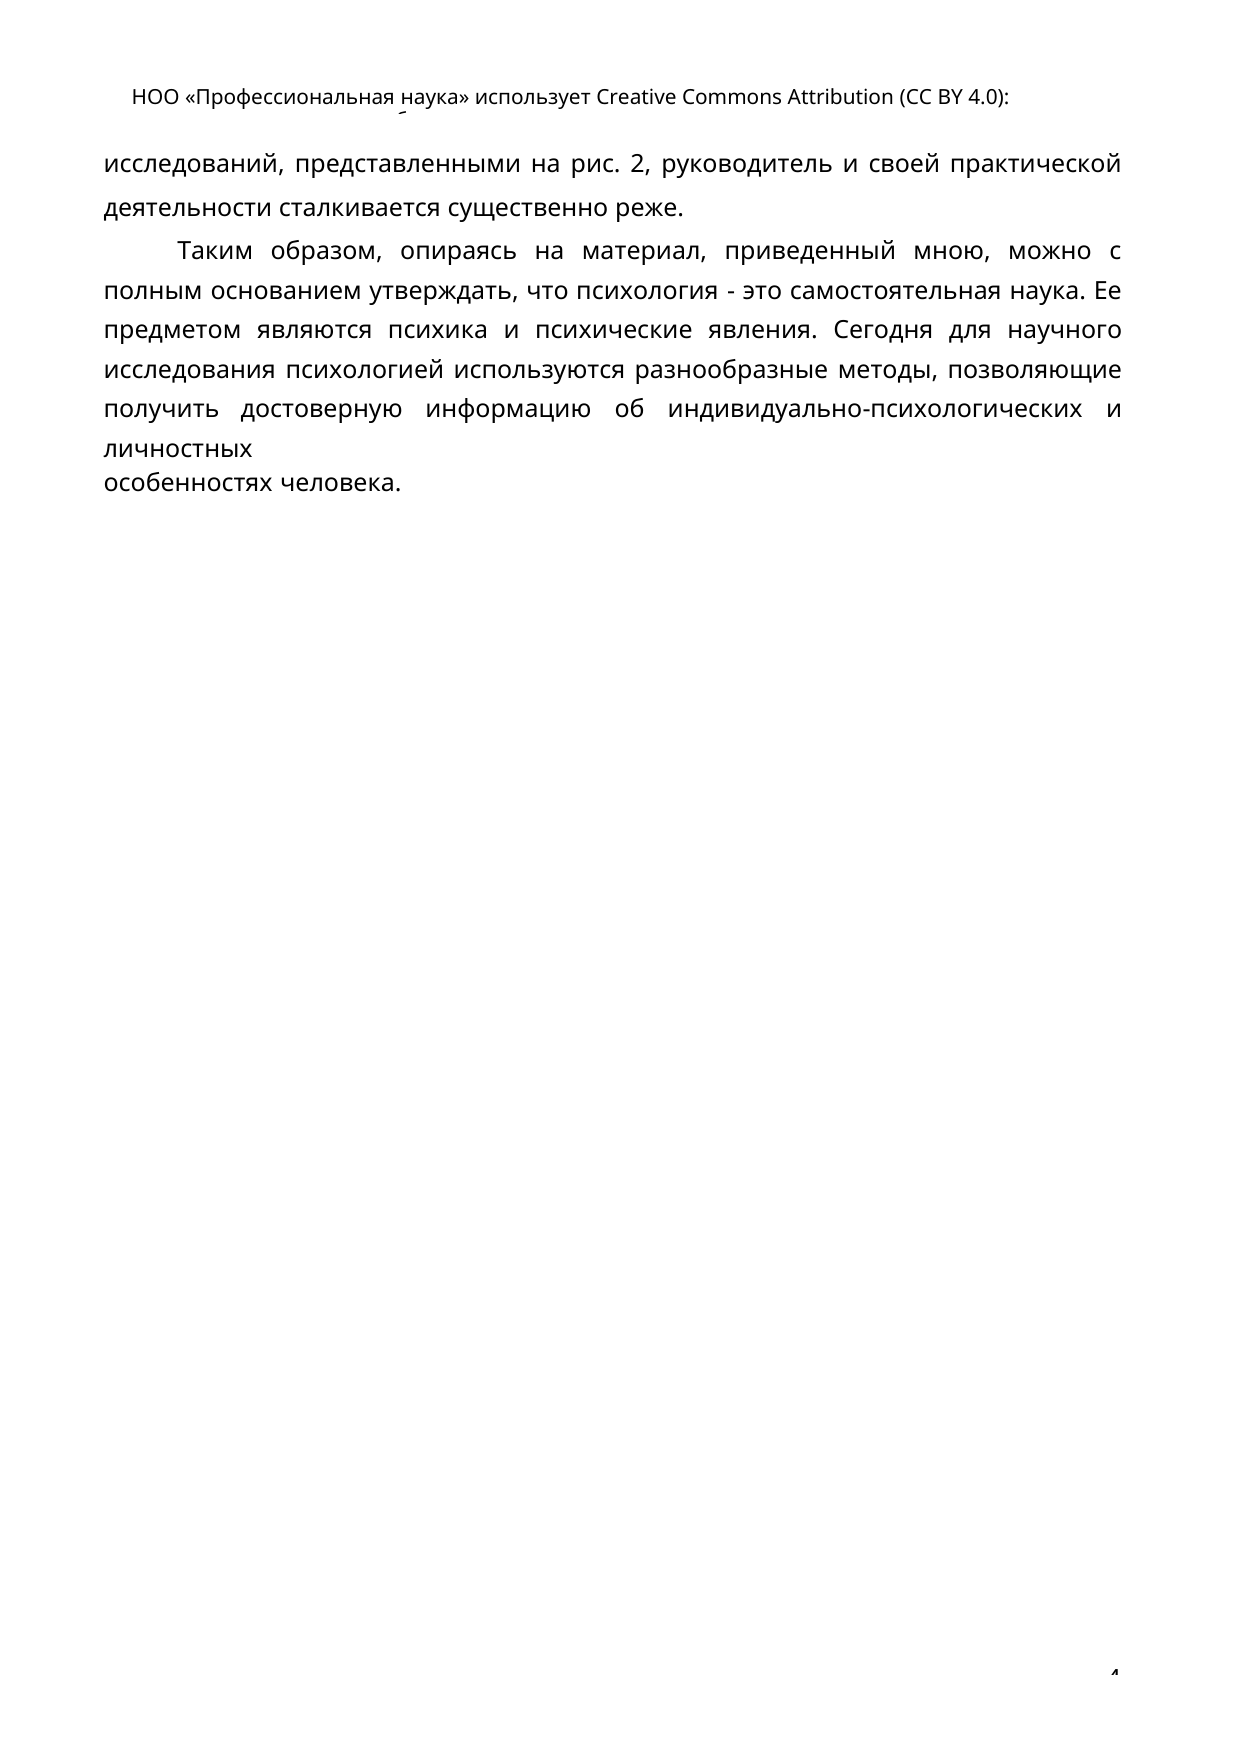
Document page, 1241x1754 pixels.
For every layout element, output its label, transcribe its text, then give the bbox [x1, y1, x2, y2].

text Таким образом, опираясь на материал, приведенный мною, можно с полным основанием утверждать, что психология - это самостоятельная наука. Ее предметом являются психика и психические явления. Сегодня для научного исследования психологией используются разнообразные методы, позволяющие получить достоверную информацию об индивидуально-психологических и личностных [103, 233, 1122, 464]
text особенностях человека. [103, 470, 1142, 497]
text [103, 146, 1122, 223]
